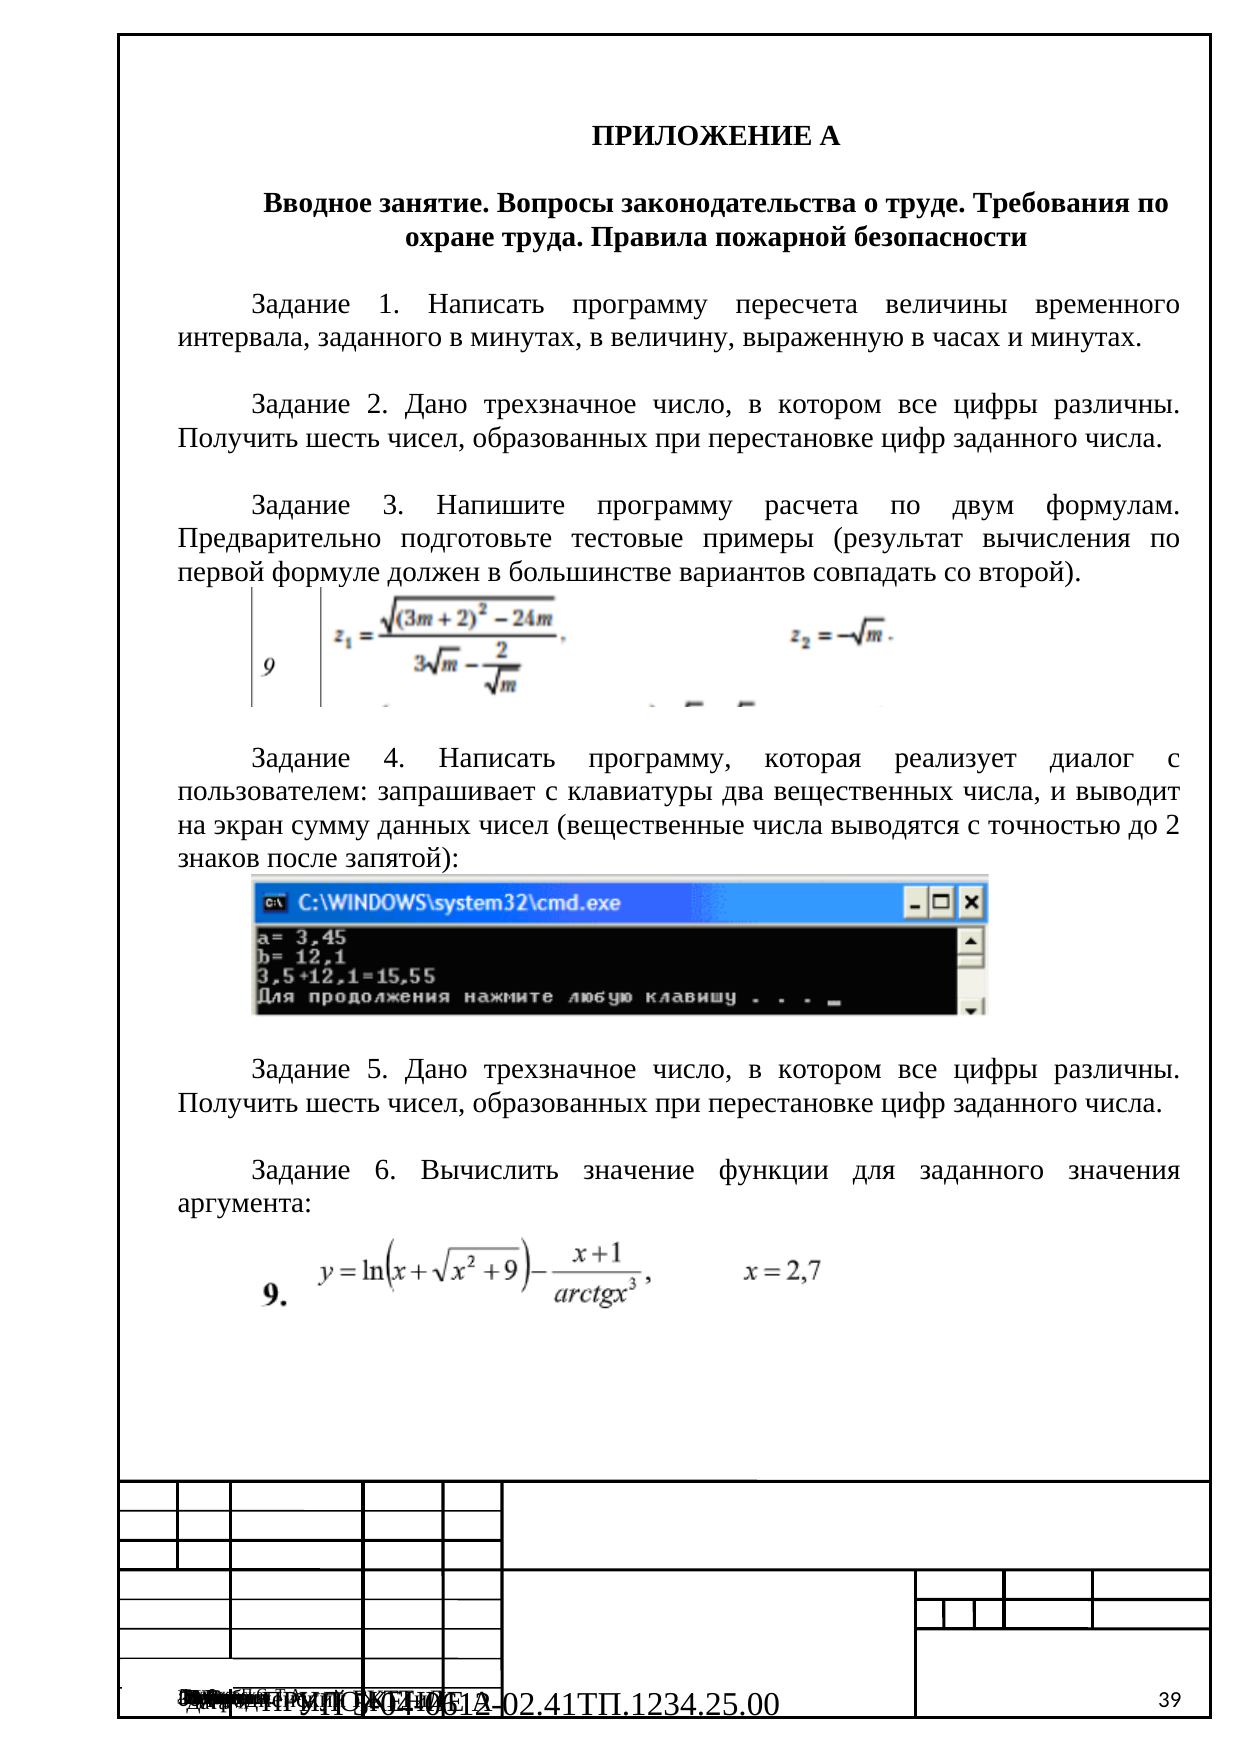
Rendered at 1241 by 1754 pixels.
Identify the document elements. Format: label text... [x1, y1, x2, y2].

text Задание 1. Написать программу пересчета величины временного интервала, заданного в минутах, в величину, выраженную в часах и минутах. [177, 286, 1181, 353]
text охране труда. Правила пожарной безопасности [177, 219, 1181, 252]
text Задание 3. Напишите программу расчета по двум формулам. Предварительно подготовьте тестовые примеры (результат вычисления по первой формуле должен в большинстве вариантов совпадать со второй). [177, 487, 1181, 588]
text Задание 6. Вычислить значение функции для заданного значения аргумента: [177, 1152, 1181, 1219]
picture [251, 874, 989, 1018]
text Вводное занятие. Вопросы законодательства о труде. Требования по [177, 185, 1181, 219]
picture [251, 587, 922, 707]
text Задание 4. Написать программу, которая реализует диалог с пользователем: запрашивает с клавиатуры два вещественных числа, и выводит на экран сумму данных чисел (вещественные числа выводятся с точностью до 2 знаков после запятой): [177, 740, 1181, 874]
text Задание 5. Дано трехзначное число, в котором все цифры различны. Получить шесть чисел, образованных при перестановке цифр заданного числа. [177, 1051, 1181, 1118]
text Задание 2. Дано трехзначное число, в котором все цифры различны. Получить шесть чисел, образованных при перестановке цифр заданного числа. [177, 386, 1181, 453]
text ПРИЛОЖЕНИЕ А [177, 118, 1181, 152]
picture [251, 1219, 839, 1348]
